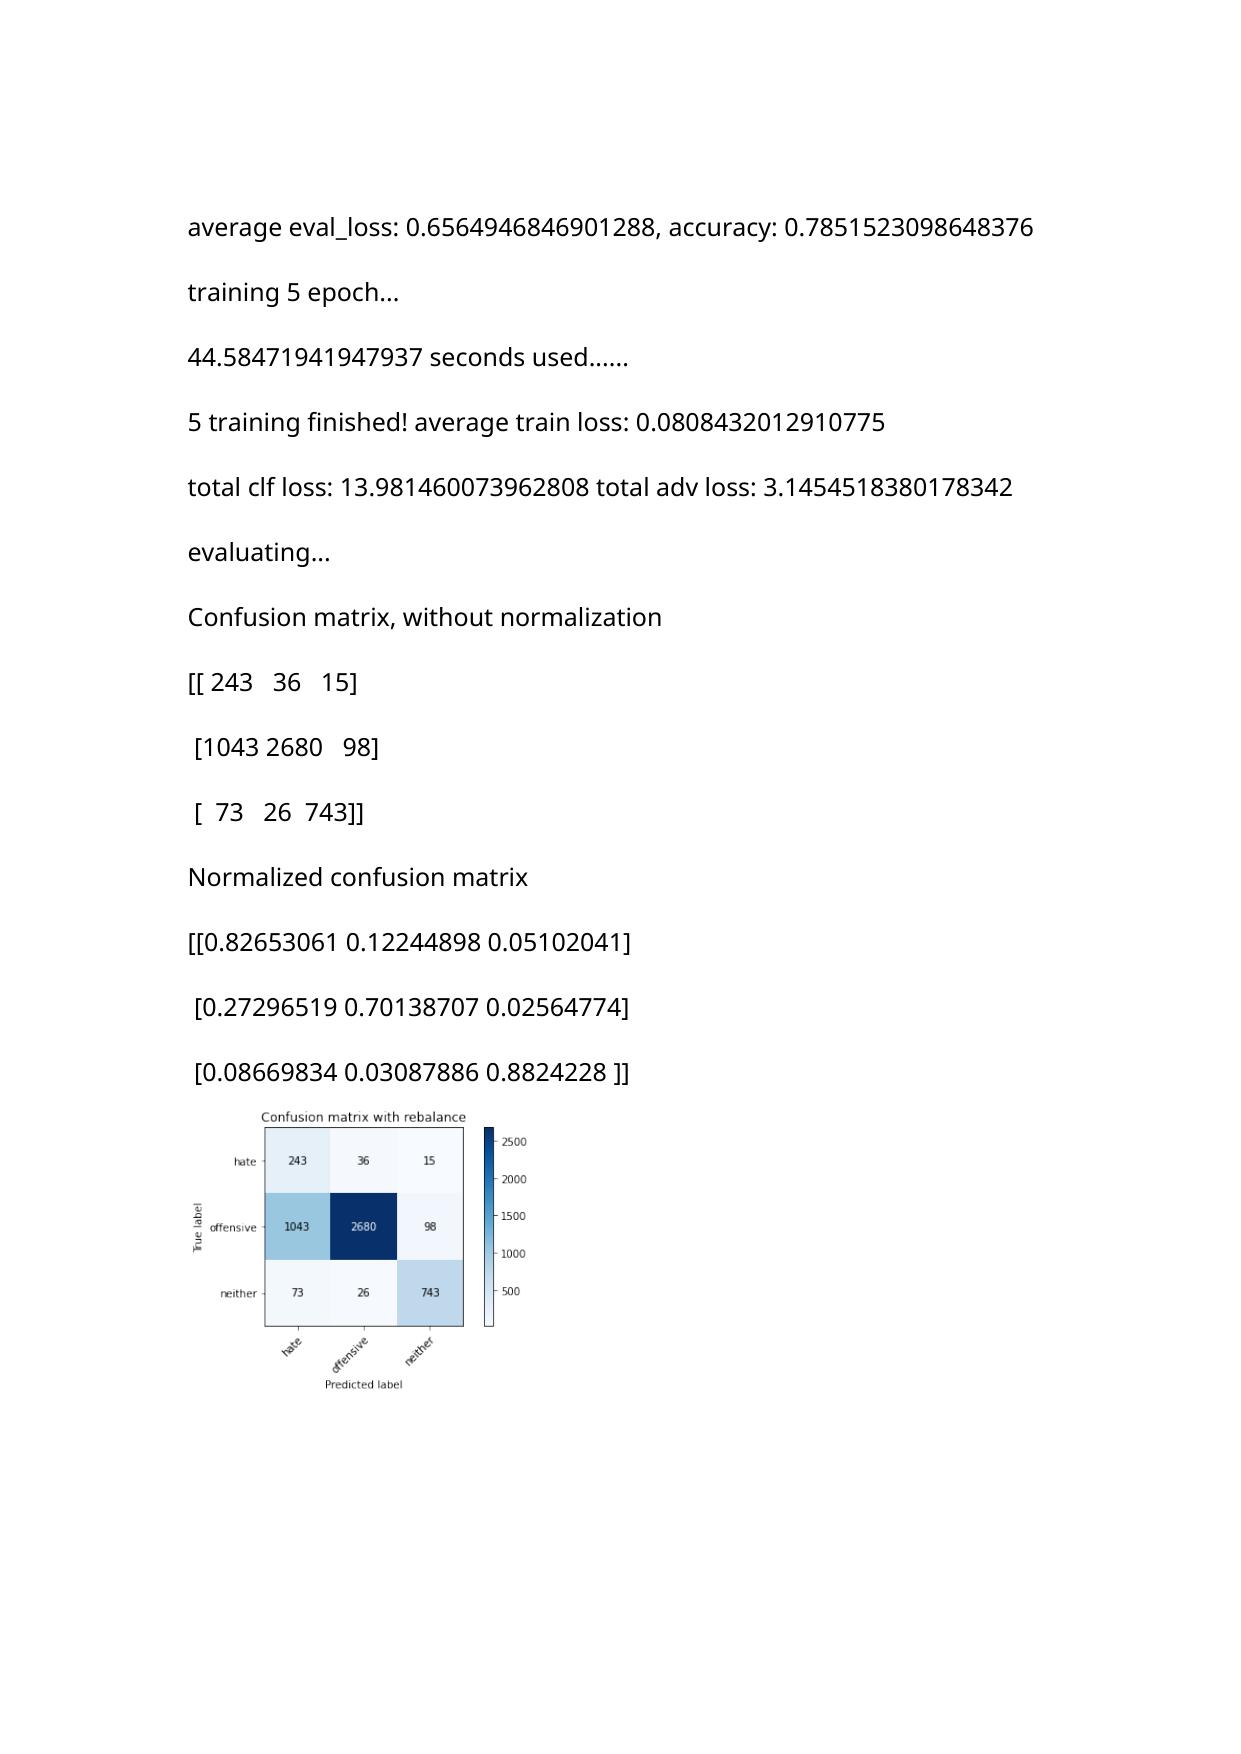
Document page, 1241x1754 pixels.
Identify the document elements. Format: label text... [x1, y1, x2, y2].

text training 5 epoch... [187, 259, 1053, 324]
text [0.08669834 0.03087886 0.8824228 ]] [187, 1039, 1053, 1104]
text Normalized confusion matrix [187, 844, 1053, 909]
text average eval_loss: 0.6564946846901288, accuracy: 0.7851523098648376 [187, 194, 1053, 259]
text [[0.82653061 0.12244898 0.05102041] [187, 909, 1053, 974]
text [ 73 26 743]] [187, 779, 1053, 844]
text [1043 2680 98] [187, 714, 1053, 779]
text 44.58471941947937 seconds used...... [187, 324, 1053, 389]
text Confusion matrix, without normalization [187, 584, 1053, 649]
text total clf loss: 13.981460073962808 total adv loss: 3.1454518380178342 [187, 454, 1053, 519]
picture [187, 1105, 534, 1397]
text evaluating... [187, 519, 1053, 584]
text [[ 243 36 15] [187, 649, 1053, 714]
text [0.27296519 0.70138707 0.02564774] [187, 974, 1053, 1039]
text 5 training finished! average train loss: 0.0808432012910775 [187, 389, 1053, 454]
